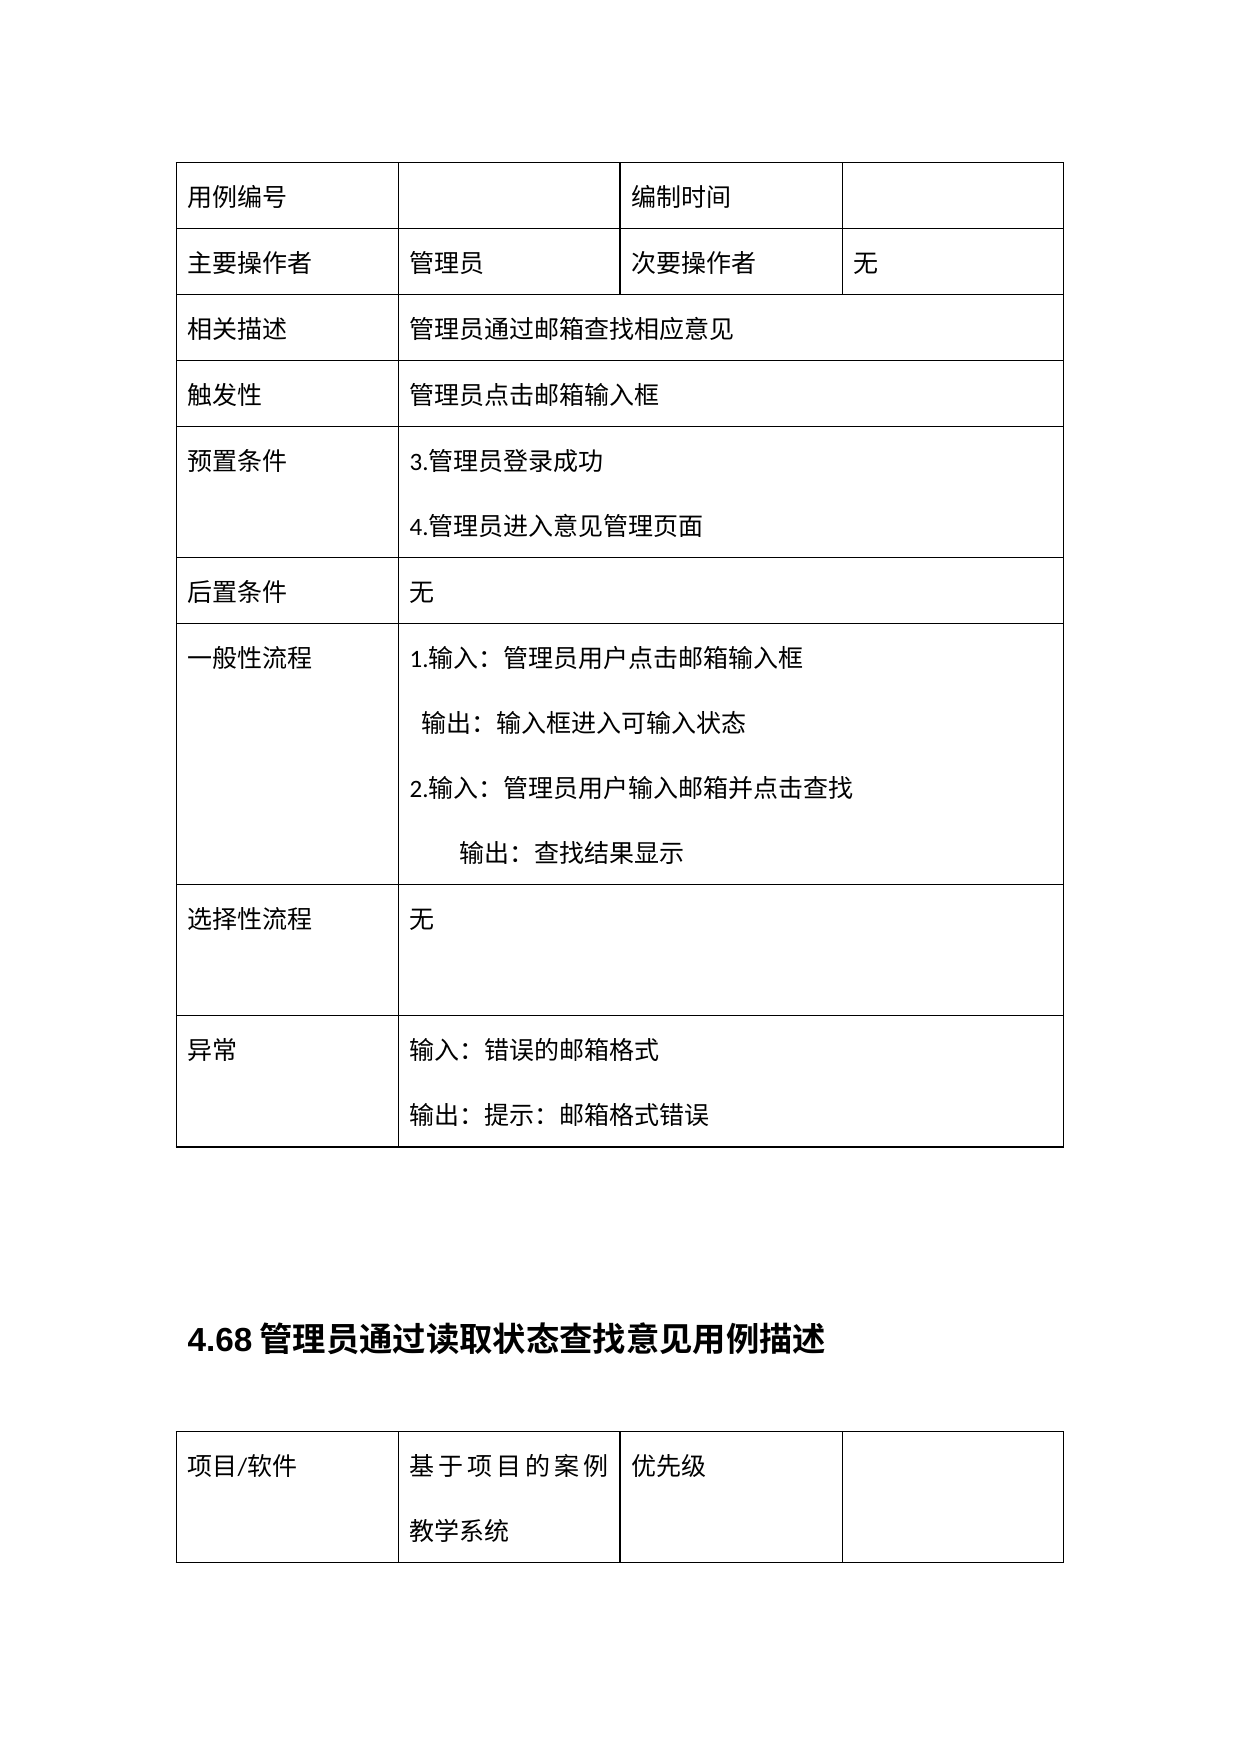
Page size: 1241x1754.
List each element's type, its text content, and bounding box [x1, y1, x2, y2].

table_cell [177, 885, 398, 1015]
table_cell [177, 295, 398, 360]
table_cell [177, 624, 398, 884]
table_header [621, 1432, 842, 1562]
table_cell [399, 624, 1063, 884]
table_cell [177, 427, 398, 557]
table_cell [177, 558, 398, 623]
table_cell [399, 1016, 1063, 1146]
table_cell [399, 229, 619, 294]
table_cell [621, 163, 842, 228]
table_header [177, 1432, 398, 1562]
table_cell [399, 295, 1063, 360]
subtitle 4.68管理员通过读取状态查找意见用例描述 [187, 1304, 1053, 1369]
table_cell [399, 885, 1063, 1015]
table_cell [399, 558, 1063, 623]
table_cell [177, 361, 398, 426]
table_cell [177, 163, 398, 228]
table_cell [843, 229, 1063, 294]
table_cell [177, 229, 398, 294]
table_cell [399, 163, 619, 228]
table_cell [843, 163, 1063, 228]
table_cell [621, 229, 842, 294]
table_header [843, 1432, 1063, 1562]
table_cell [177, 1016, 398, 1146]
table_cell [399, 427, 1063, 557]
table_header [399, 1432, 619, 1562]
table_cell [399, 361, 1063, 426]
